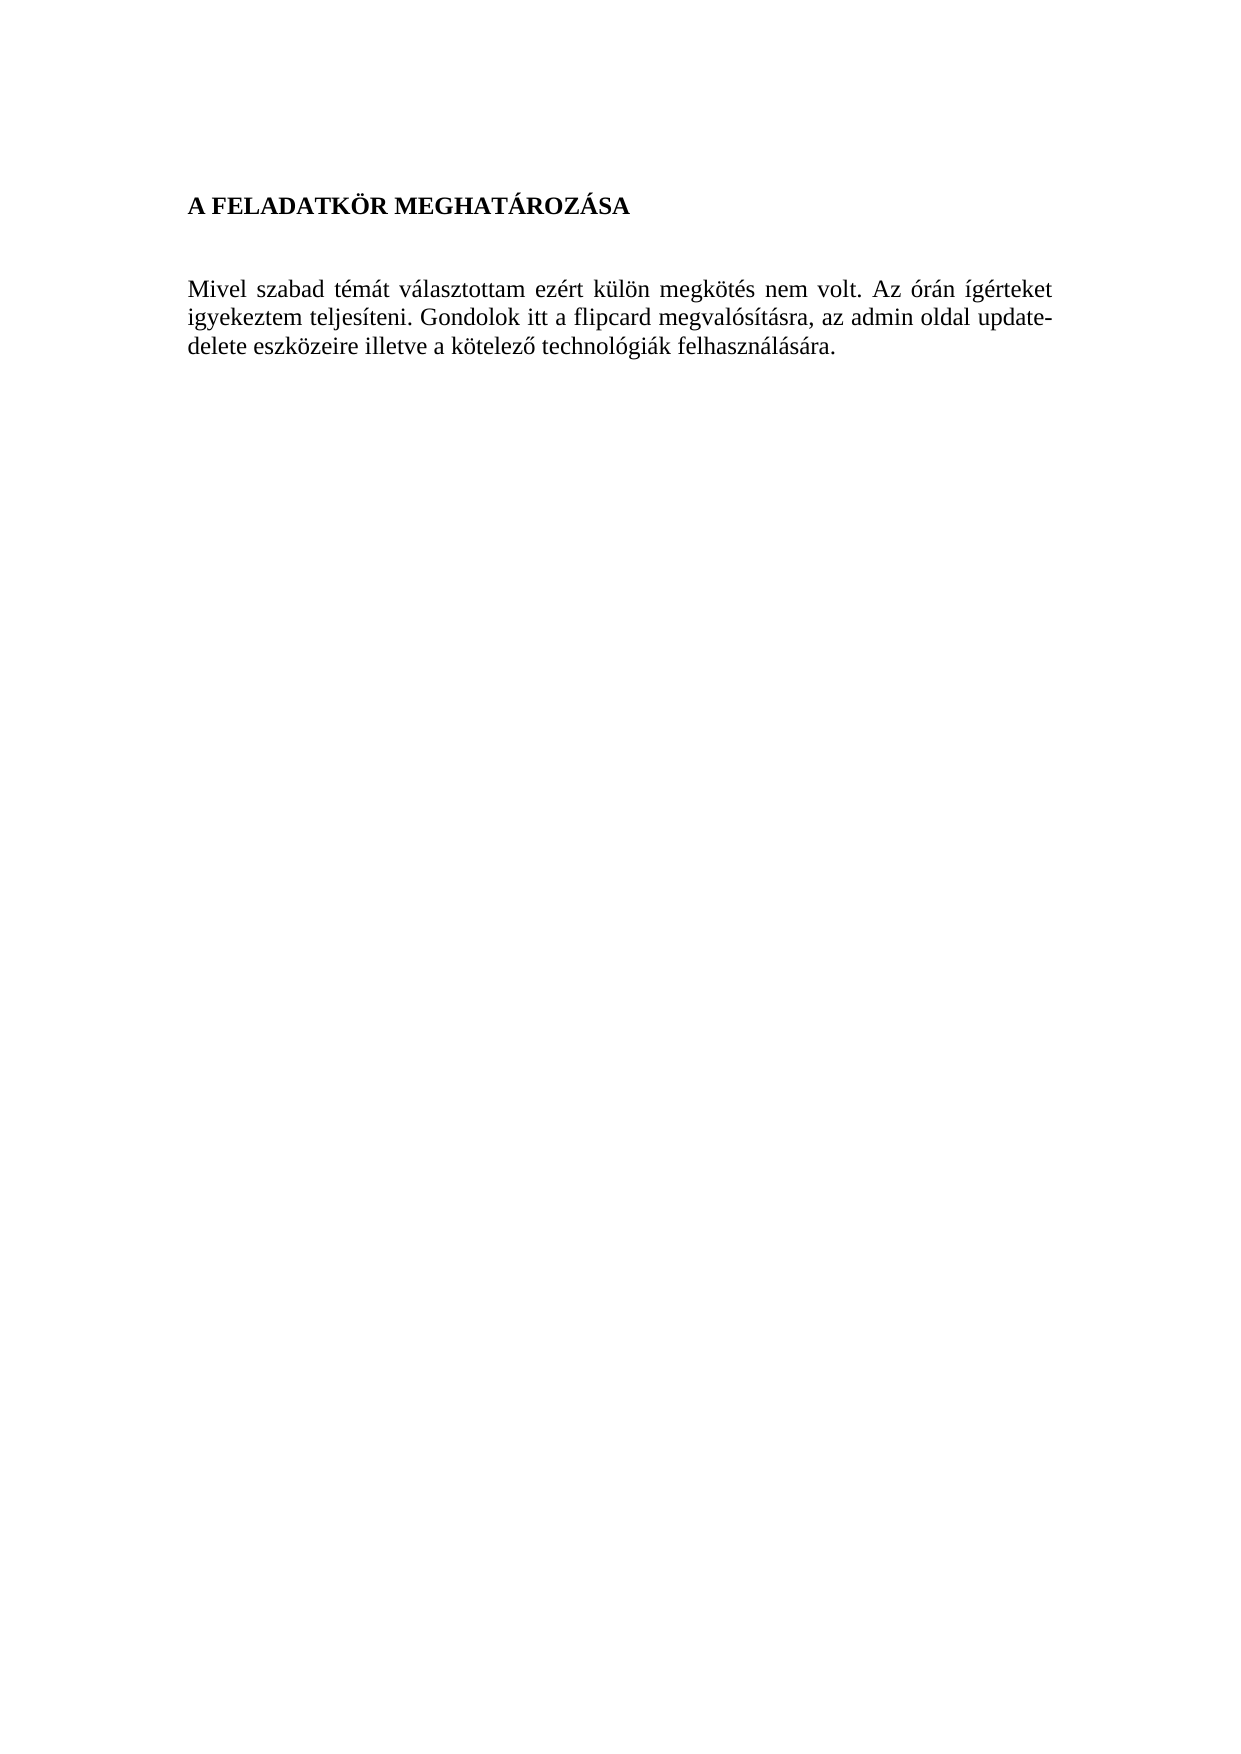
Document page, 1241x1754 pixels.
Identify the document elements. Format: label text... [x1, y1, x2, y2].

text A FELADATKÖR MEGHATÁROZÁSA [187, 191, 1053, 220]
text Mivel szabad témát választottam ezért külön megkötés nem volt. Az órán ígérteket igyekeztem teljesíteni. Gondolok itt a flipcard megvalósításra, az admin oldal update-delete eszközeire illetve a kötelező technológiák felhasználására. [187, 274, 1053, 360]
